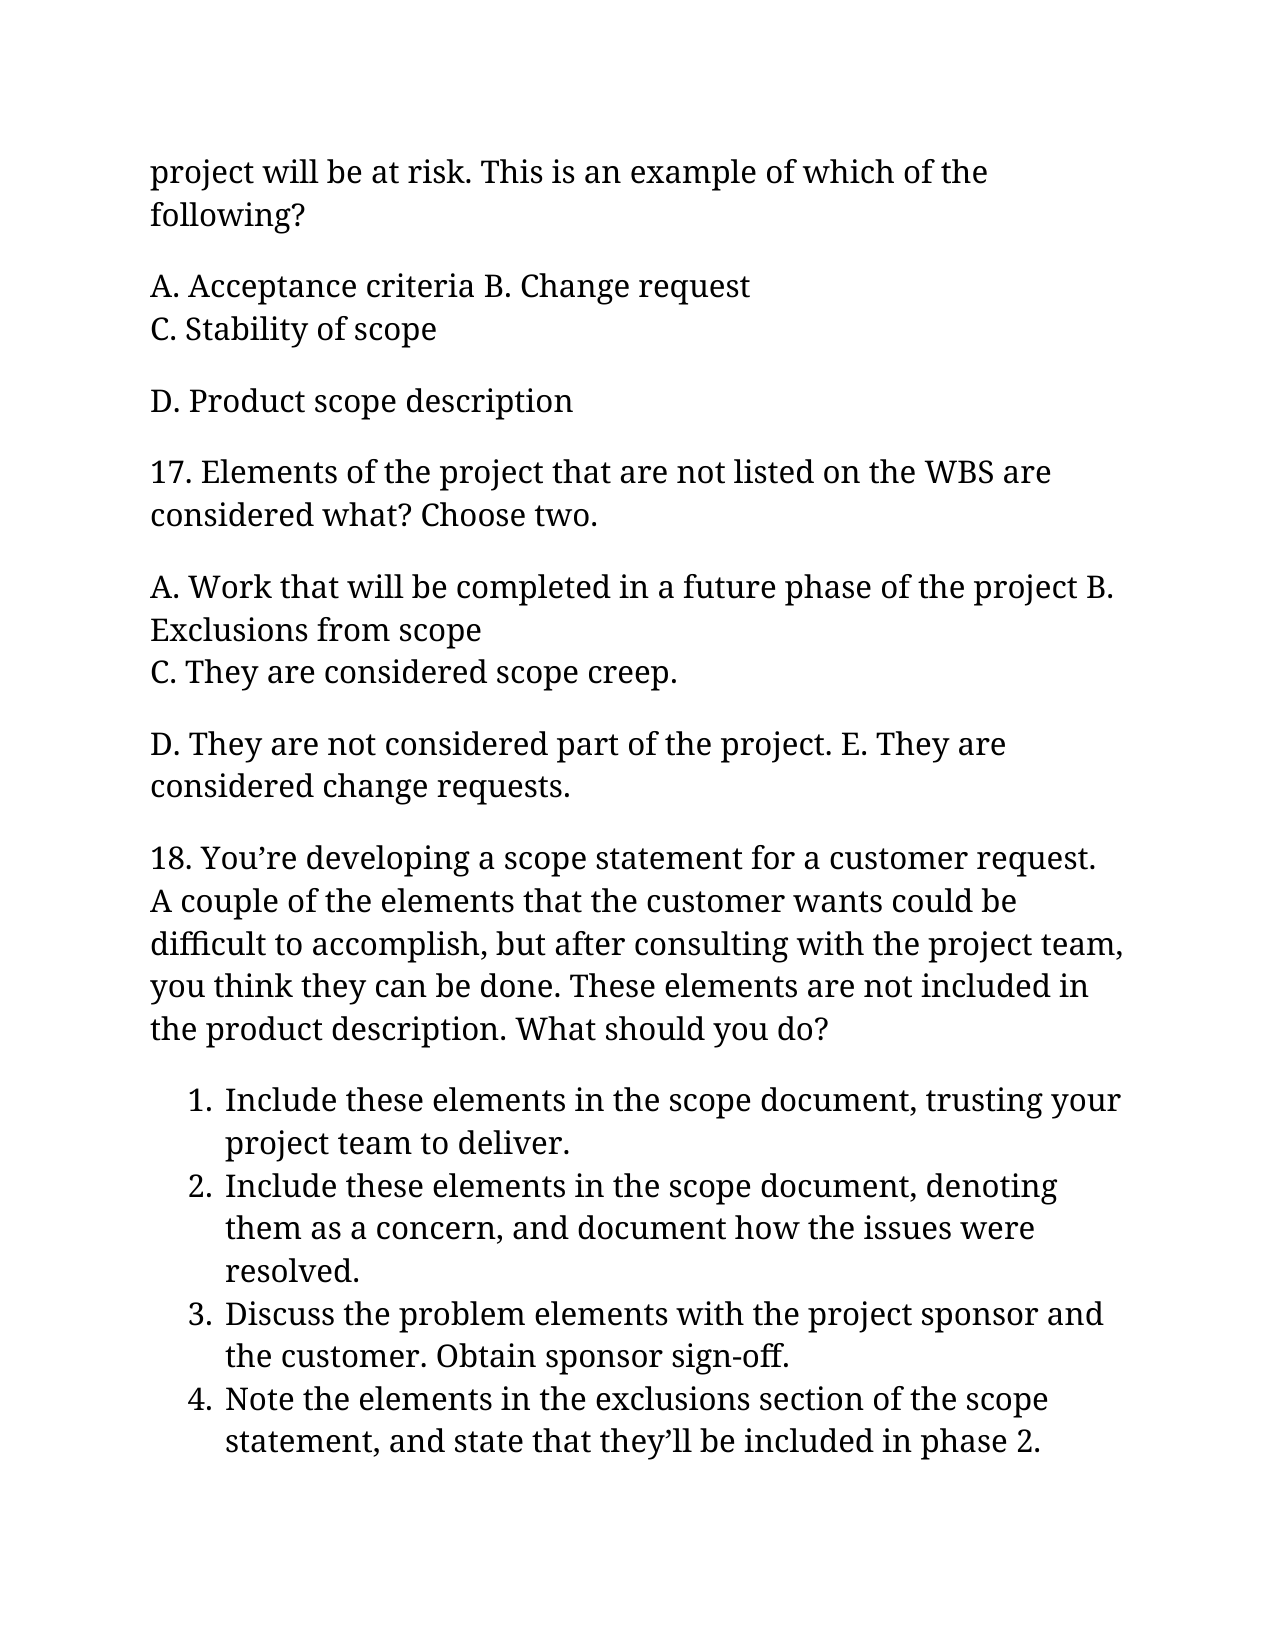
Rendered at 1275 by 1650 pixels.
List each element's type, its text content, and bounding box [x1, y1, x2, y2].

text A. Work that will be completed in a future phase of the project B. Exclusions from scope C. They are considered scope creep. [150, 565, 1125, 693]
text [150, 150, 1125, 235]
text 17. Elements of the project that are not listed on the WBS are considered what? Choose two. [150, 451, 1125, 536]
text D. Product scope description [150, 379, 1125, 421]
text 18. You’re developing a scope statement for a customer request. A couple of the elements that the customer wants could be difficult to accomplish, but after consulting with the project team, you think they can be done. These elements are not included in the product description. What should you do? [150, 836, 1125, 1049]
list Include these elements in the scope document, denoting them as a concern, and document how the issues were resolved. [187, 1164, 1125, 1291]
text A. Acceptance criteria B. Change request C. Stability of scope [150, 264, 1125, 349]
list Note the elements in the exclusions section of the scope statement, and state that they’ll be included in phase 2. [187, 1377, 1125, 1462]
text D. They are not considered part of the project. E. They are considered change requests. [150, 722, 1125, 807]
list Discuss the problem elements with the project sponsor and the customer. Obtain sponsor sign-off. [187, 1291, 1125, 1377]
list Include these elements in the scope document, trusting your project team to deliver. [187, 1078, 1125, 1164]
